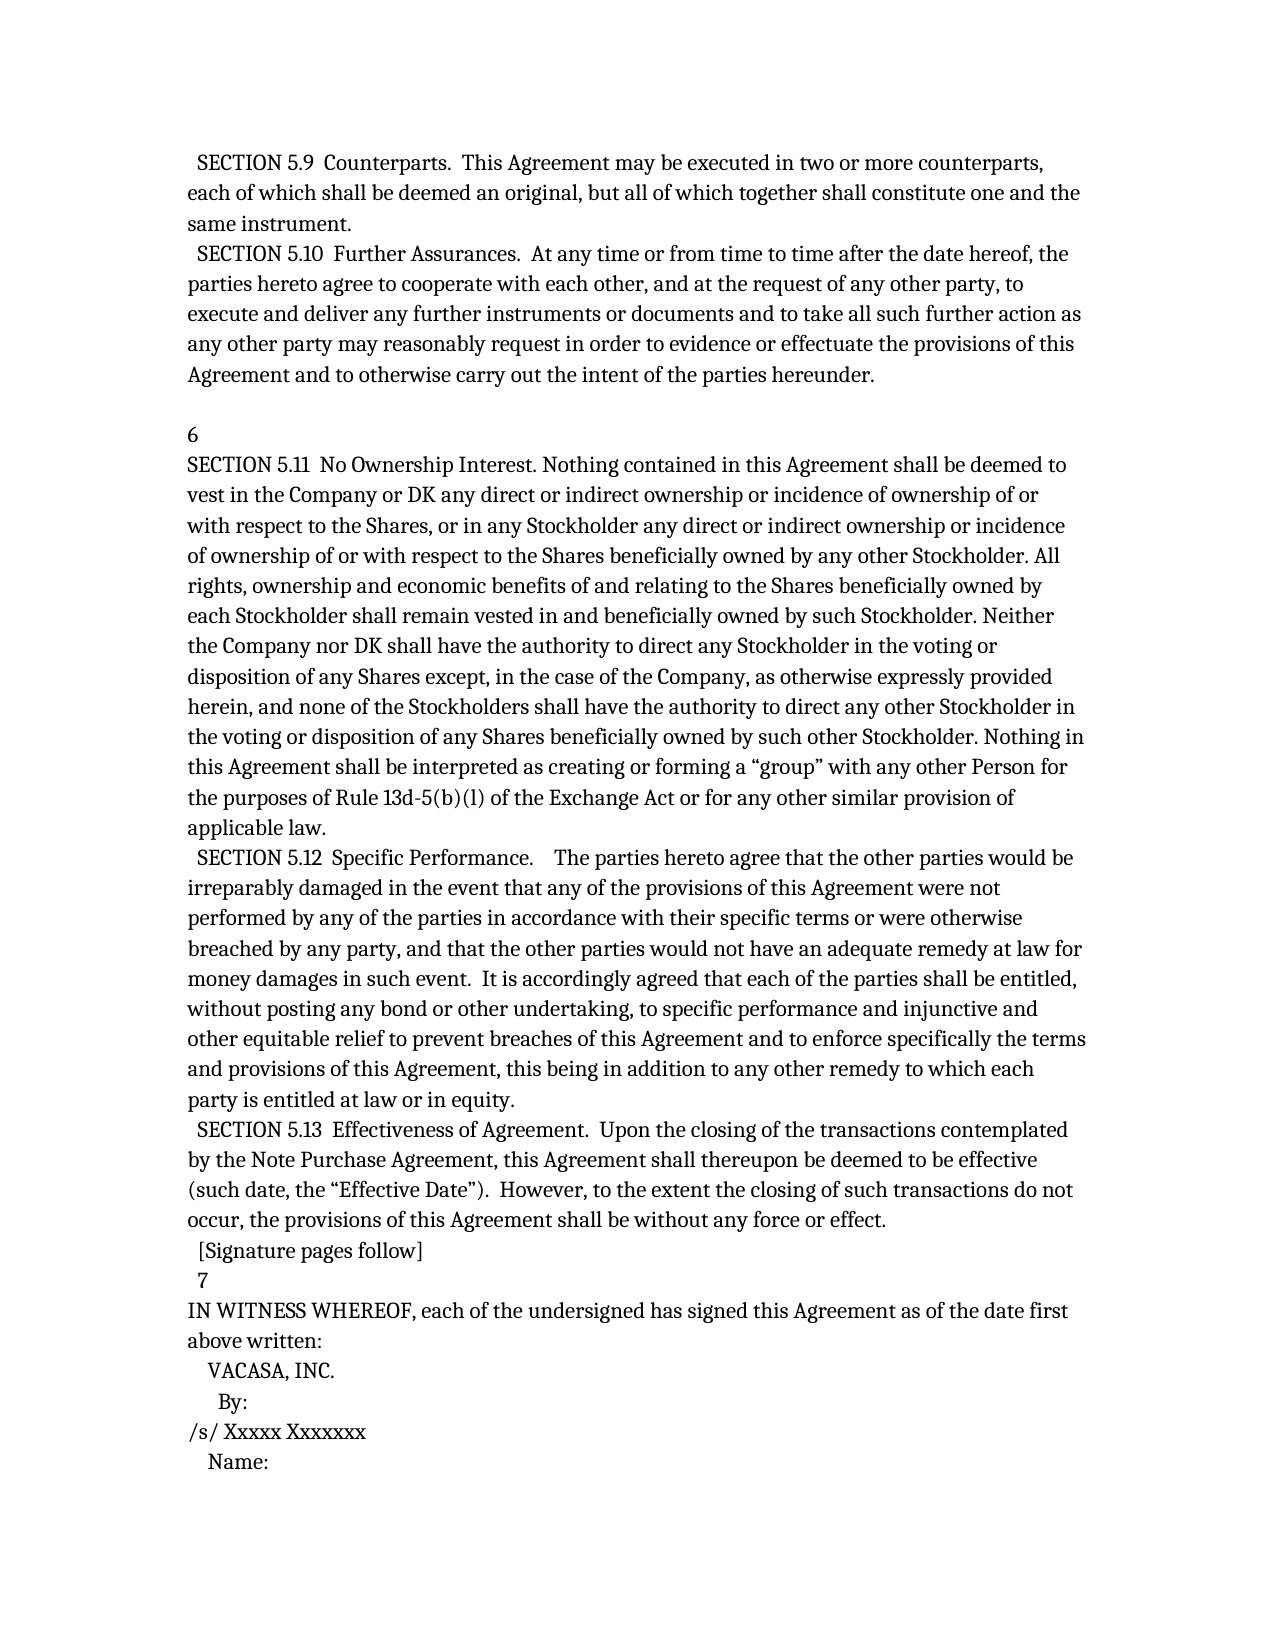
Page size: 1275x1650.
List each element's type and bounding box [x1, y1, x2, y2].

text [187, 150, 1087, 1475]
